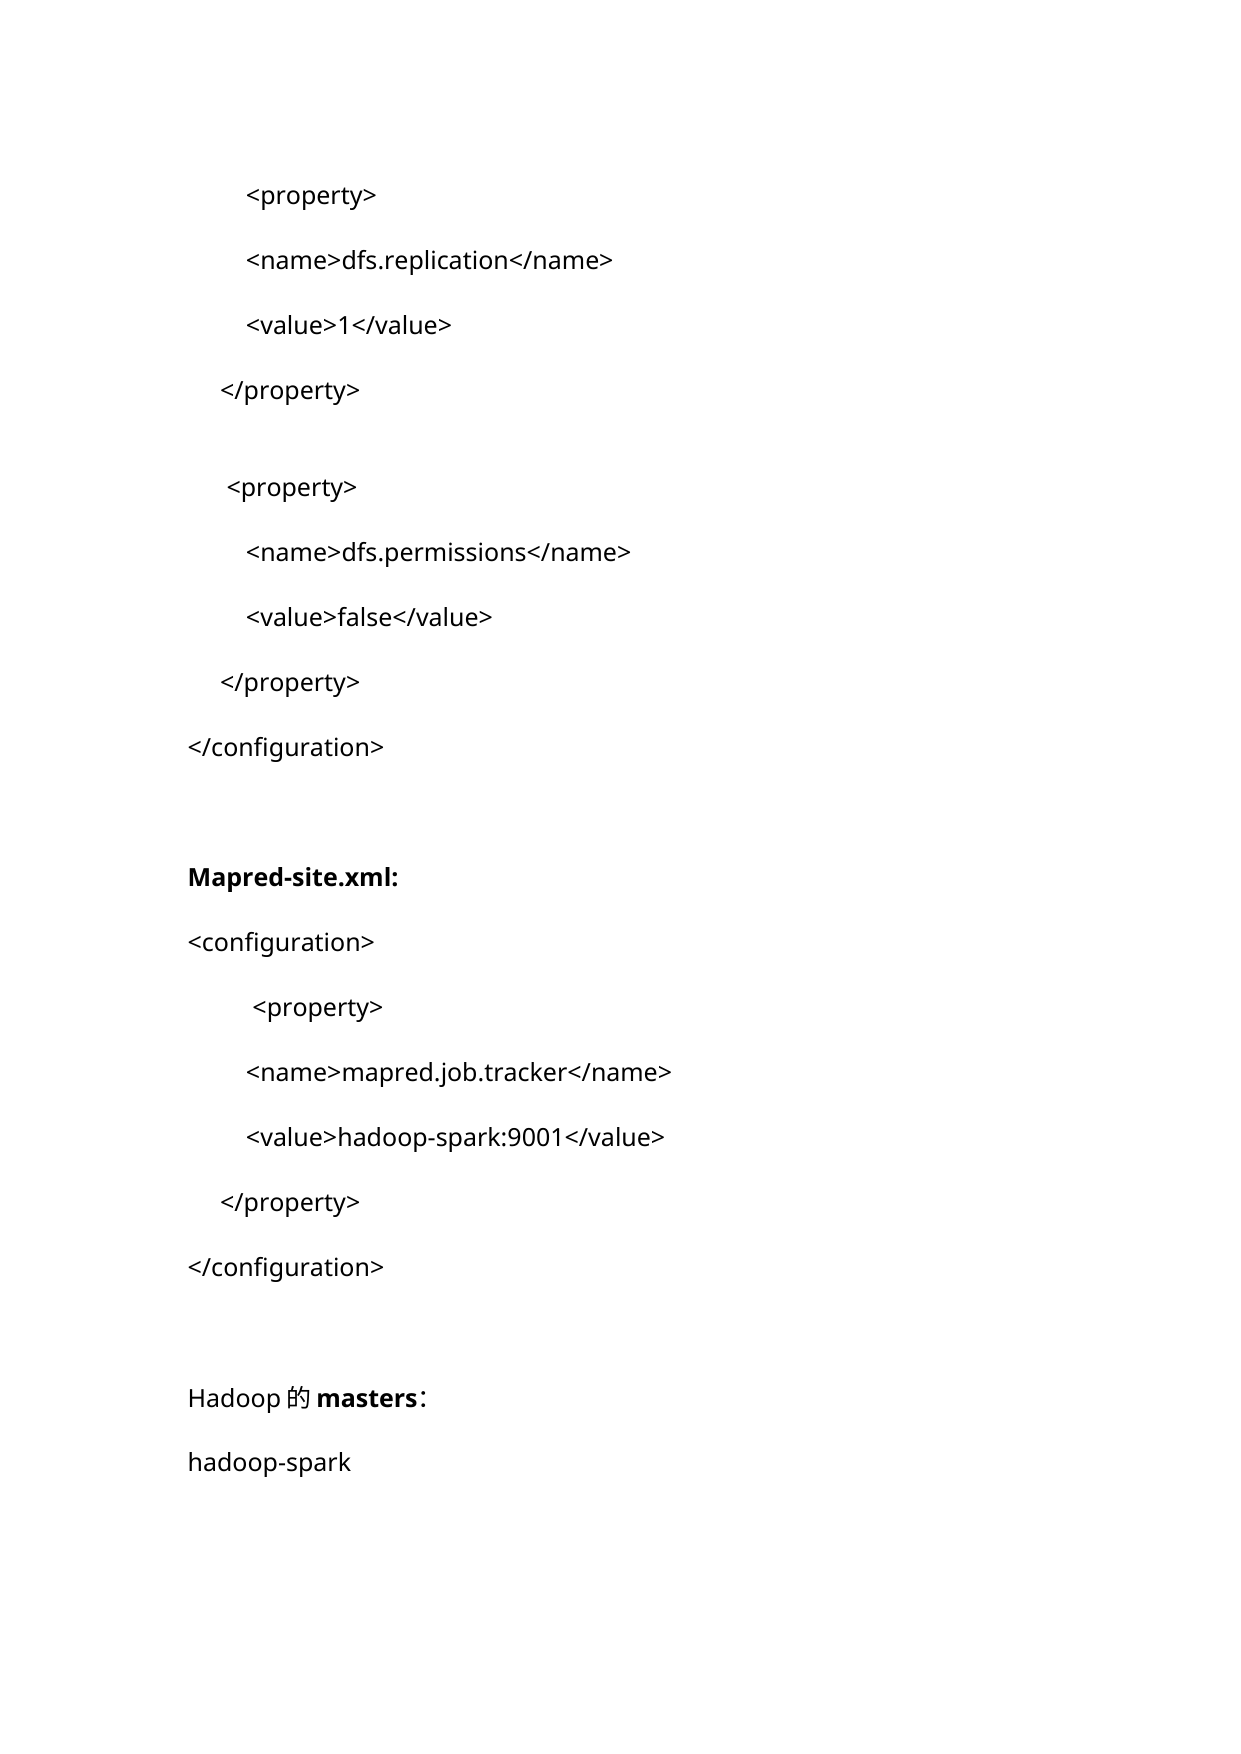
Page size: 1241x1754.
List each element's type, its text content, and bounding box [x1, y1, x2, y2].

text <value>false</value> [187, 584, 1053, 649]
text <configuration> [187, 909, 1053, 974]
text hadoop-spark [187, 1429, 1053, 1494]
text </property> [187, 357, 1053, 422]
text <value>1</value> [187, 292, 1053, 357]
text <value>hadoop-spark:9001</value> [187, 1104, 1053, 1169]
text <name>dfs.permissions</name> [187, 519, 1053, 584]
text Mapred-site.xml: [187, 844, 1053, 909]
text <name>dfs.replication</name> [187, 227, 1053, 292]
text </property> [187, 1169, 1053, 1234]
text </property> [187, 649, 1053, 714]
text <name>mapred.job.tracker</name> [187, 1039, 1053, 1104]
text </configuration> [187, 1234, 1053, 1299]
text <property> [187, 454, 1053, 519]
text </configuration> [187, 714, 1053, 779]
text <property> [187, 162, 1053, 227]
text Hadoop的masters： [187, 1364, 1053, 1429]
text <property> [187, 974, 1053, 1039]
